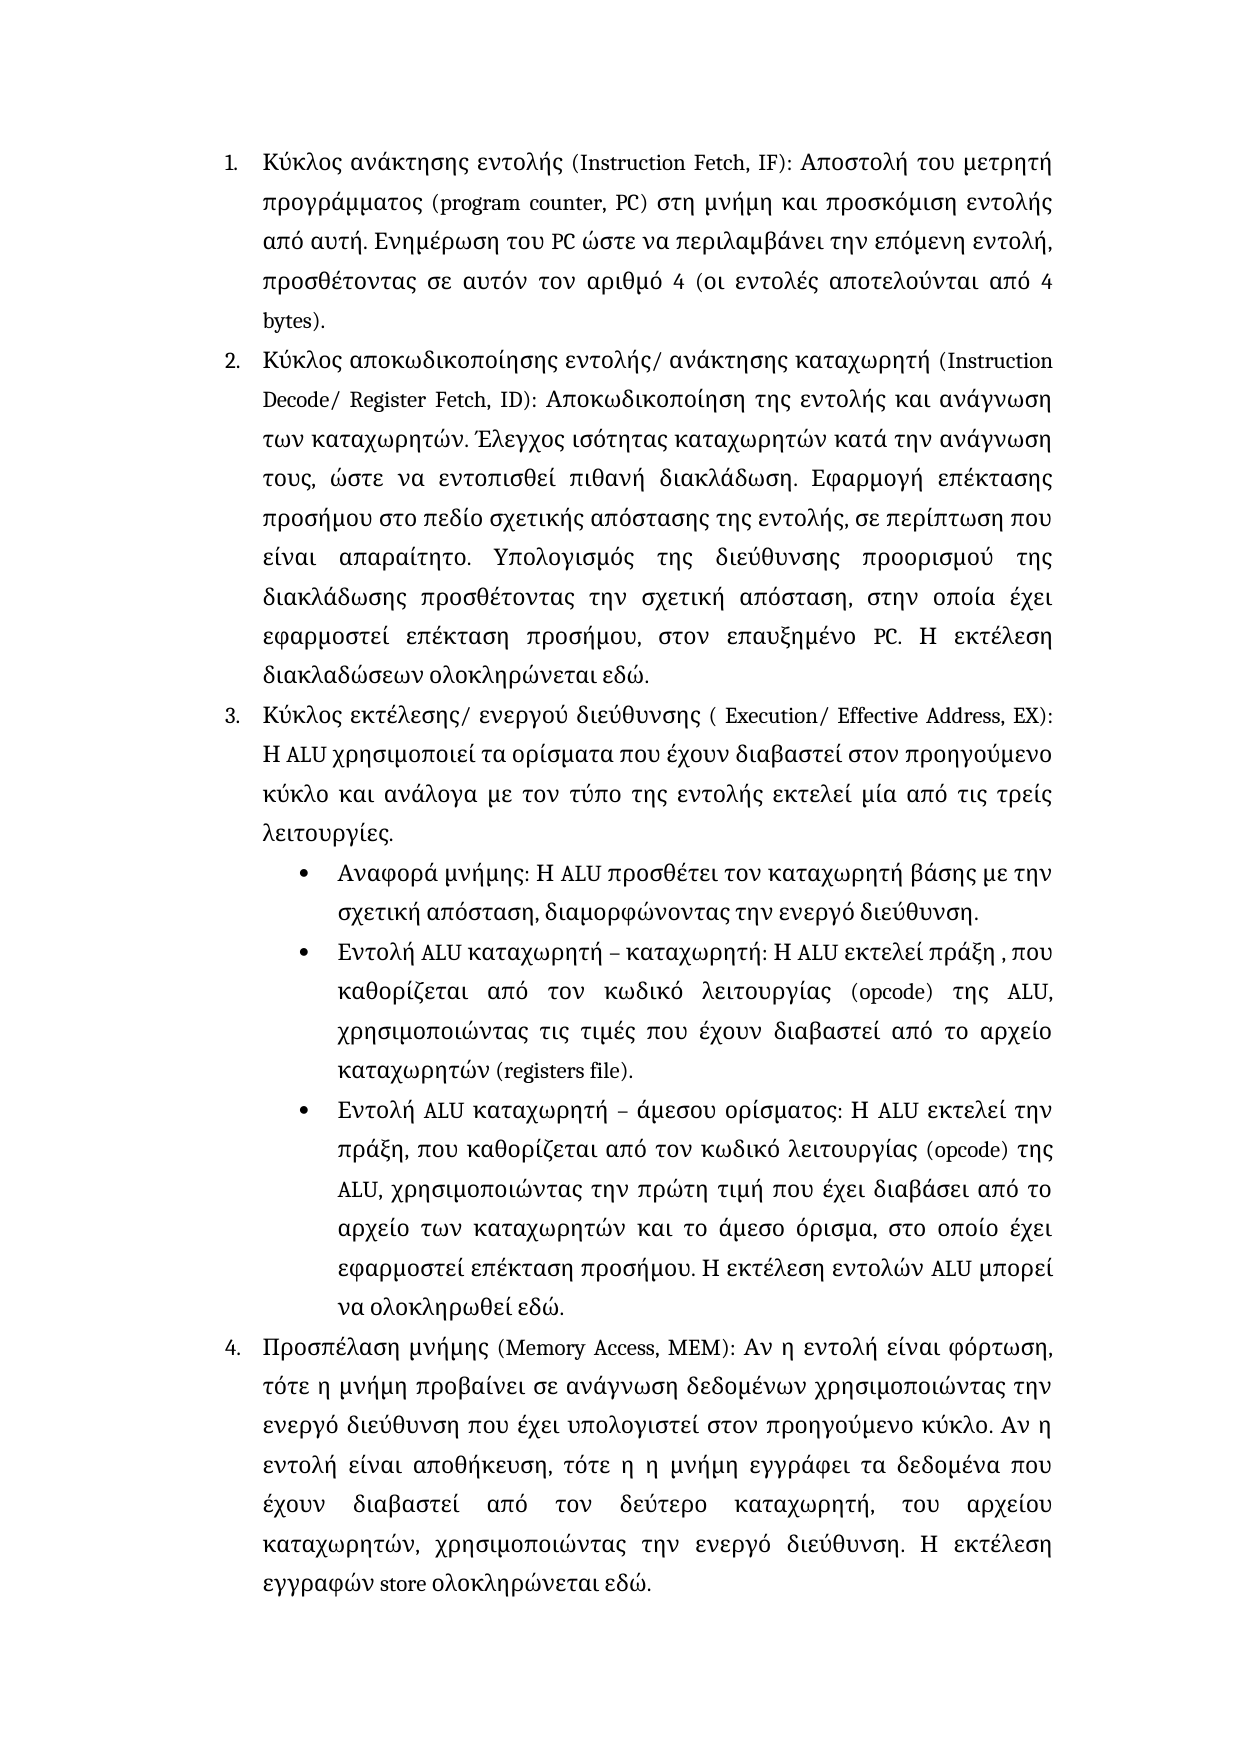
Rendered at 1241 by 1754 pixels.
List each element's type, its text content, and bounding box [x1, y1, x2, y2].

text Κάθε εντολή μπορεί να υλοποιηθεί σε το πολύ 5 κύκλους ρολογιού. Οι 5 κύκλοι είναι οι εξής: [187, 235, 1053, 301]
list Κύκλος ανάκτησης εντολής (Instruction Fetch, IF): Αποστολή του μετρητή προγράμματος (program counter, PC) στη μνήμη και προσκόμιση εντολής από αυτή. Ενημέρωση του PC ώστε να περιλαμβάνει την επόμενη εντολή, προσθέτοντας σε αυτόν τον αριθμό 4 (οι εντολές αποτελούνται από 4 bytes). [225, 320, 1053, 505]
list Κύκλος εκτέλεσης/ ενεργού διεύθυνσης ( Execution/ Effective Address, EX): Η ALU χρησιμοποιεί τα ορίσματα που έχουν διαβαστεί στον προηγούμενο κύκλο και ανάλογα με τον τύπο της εντολής εκτελεί μία από τις τρείς λειτουργίες. [225, 873, 1053, 1018]
list Εντολή ALU καταχωρητή – καταχωρητή: Η ALU εκτελεί πράξη , που καθορίζεται από τον κωδικό λειτουργίας (opcode) της ALU, χρησιμοποιώντας τις τιμές που έχουν διαβαστεί από το αρχείο καταχωρητών (registers file). [300, 1110, 1053, 1255]
list Αναφορά μνήμης: Η ALU προσθέτει τον καταχωρητή βάσης με την σχετική απόσταση, διαμορφώνοντας την ενεργό διεύθυνση. [300, 1031, 1053, 1097]
list Κύκλος αποκωδικοποίησης εντολής/ ανάκτησης καταχωρητή (Instruction Decode/ Register Fetch, ID): Αποκωδικοποίηση της εντολής και ανάγνωση των καταχωρητών. Έλεγχος ισότητας καταχωρητών κατά την ανάγνωση τους, ώστε να εντοπισθεί πιθανή διακλάδωση. Εφαρμογή επέκτασης προσήμου στο πεδίο σχετικής απόστασης της εντολής, σε περίπτωση που είναι απαραίτητο. Υπολογισμός της διεύθυνσης προορισμού της διακλάδωσης προσθέτοντας την σχετική απόσταση, στην οποία έχει εφαρμοστεί επέκταση προσήμου, στον επαυξημένο PC. Η εκτέλεση διακλαδώσεων ολοκληρώνεται εδώ. [225, 518, 1053, 860]
list Εντολή ALU καταχωρητή – άμεσου ορίσματος: Η ALU εκτελεί την πράξη, που καθορίζεται από τον κωδικό λειτουργίας (opcode) της ALU, χρησιμοποιώντας την πρώτη τιμή που έχει διαβάσει από το αρχείο των καταχωρητών και το άμεσο όρισμα, στο οποίο έχει εφαρμοστεί επέκταση προσήμου. Η εκτέλεση εντολών ALU μπορεί να ολοκληρωθεί εδώ. [300, 1268, 1053, 1492]
